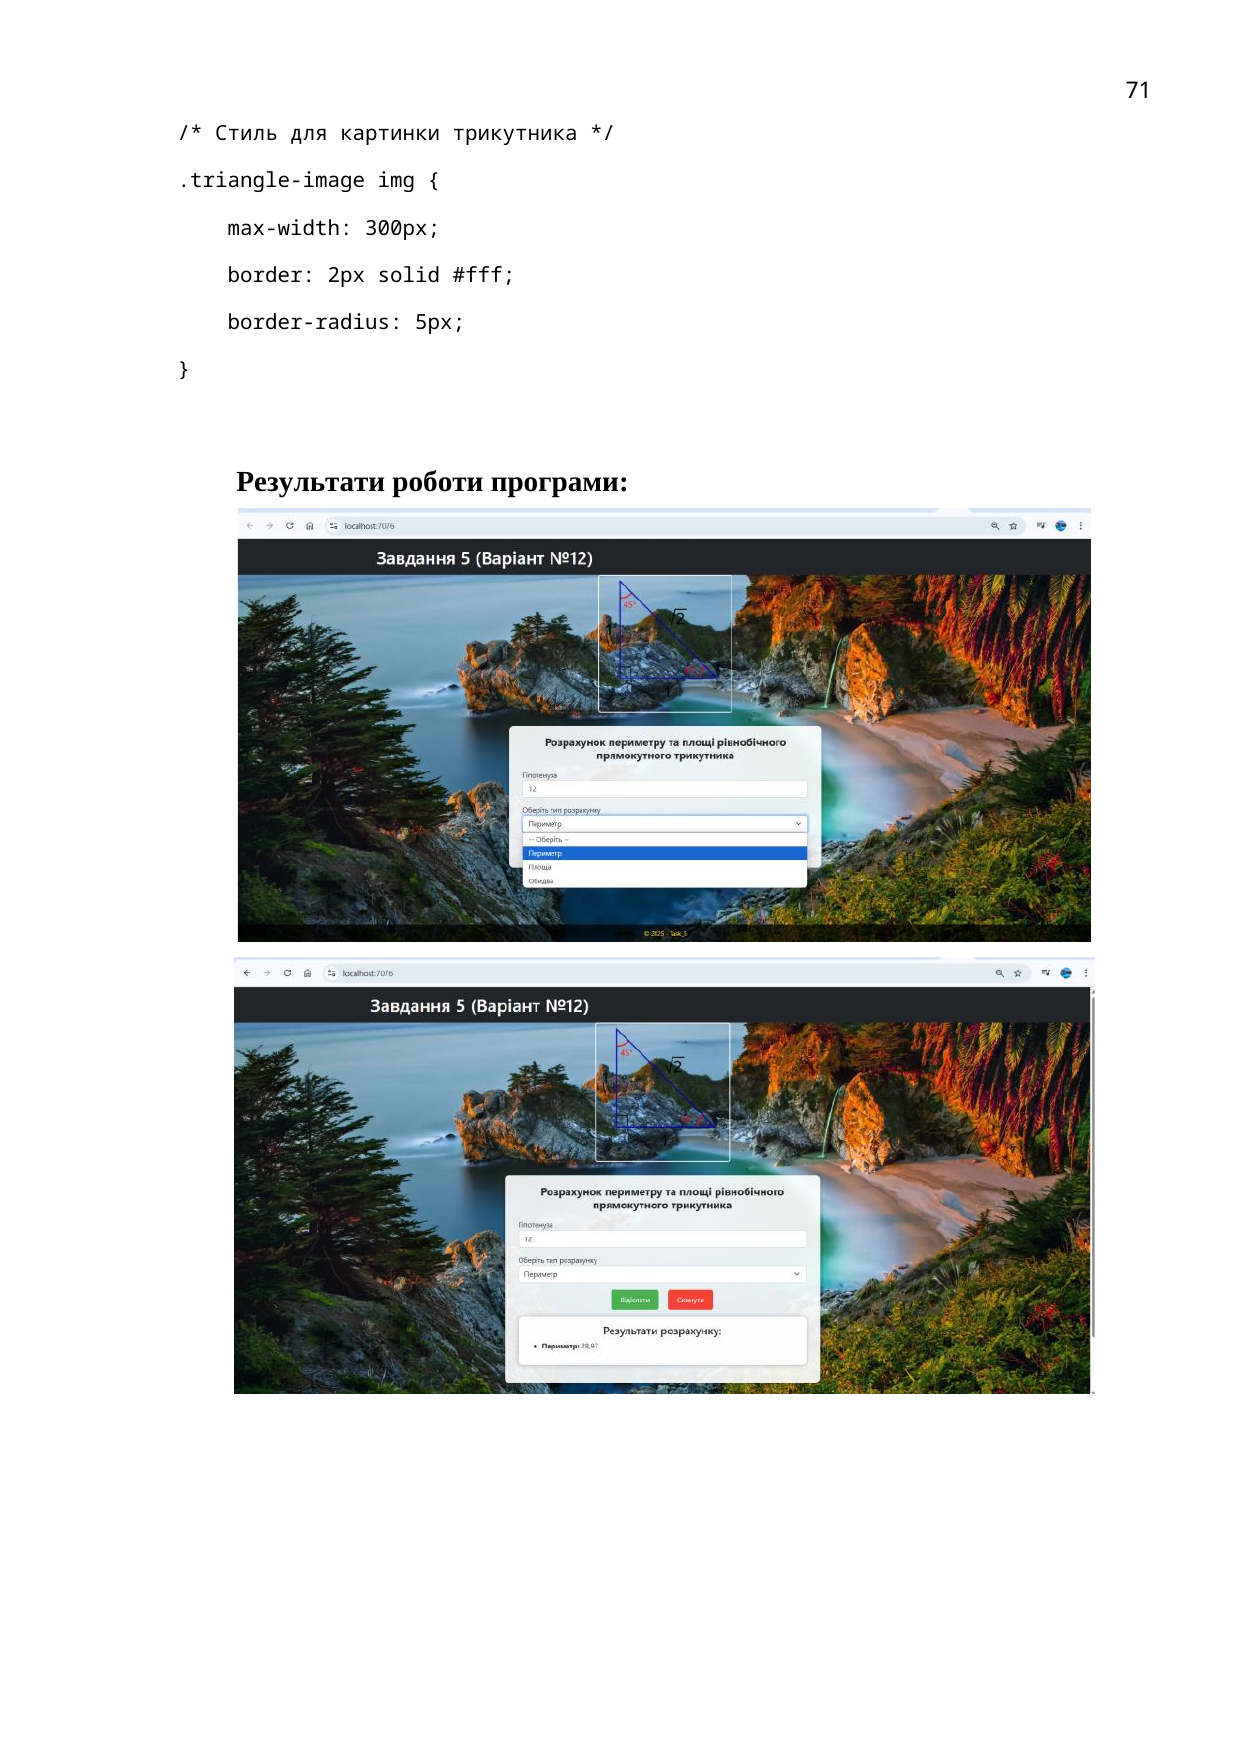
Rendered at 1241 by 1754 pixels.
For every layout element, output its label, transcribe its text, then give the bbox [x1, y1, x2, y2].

text } [177, 354, 1152, 383]
text border-radius: 5px; [177, 307, 1152, 336]
picture [237, 508, 1091, 942]
text .triangle-image img { [177, 165, 1152, 194]
text max-width: 300px; [177, 213, 1152, 241]
subtitle Результати роботи програми: [177, 464, 1152, 498]
picture [234, 957, 1095, 1394]
text /* Стиль для картинки трикутника */ [177, 118, 1152, 147]
text border: 2px solid #fff; [177, 260, 1152, 288]
